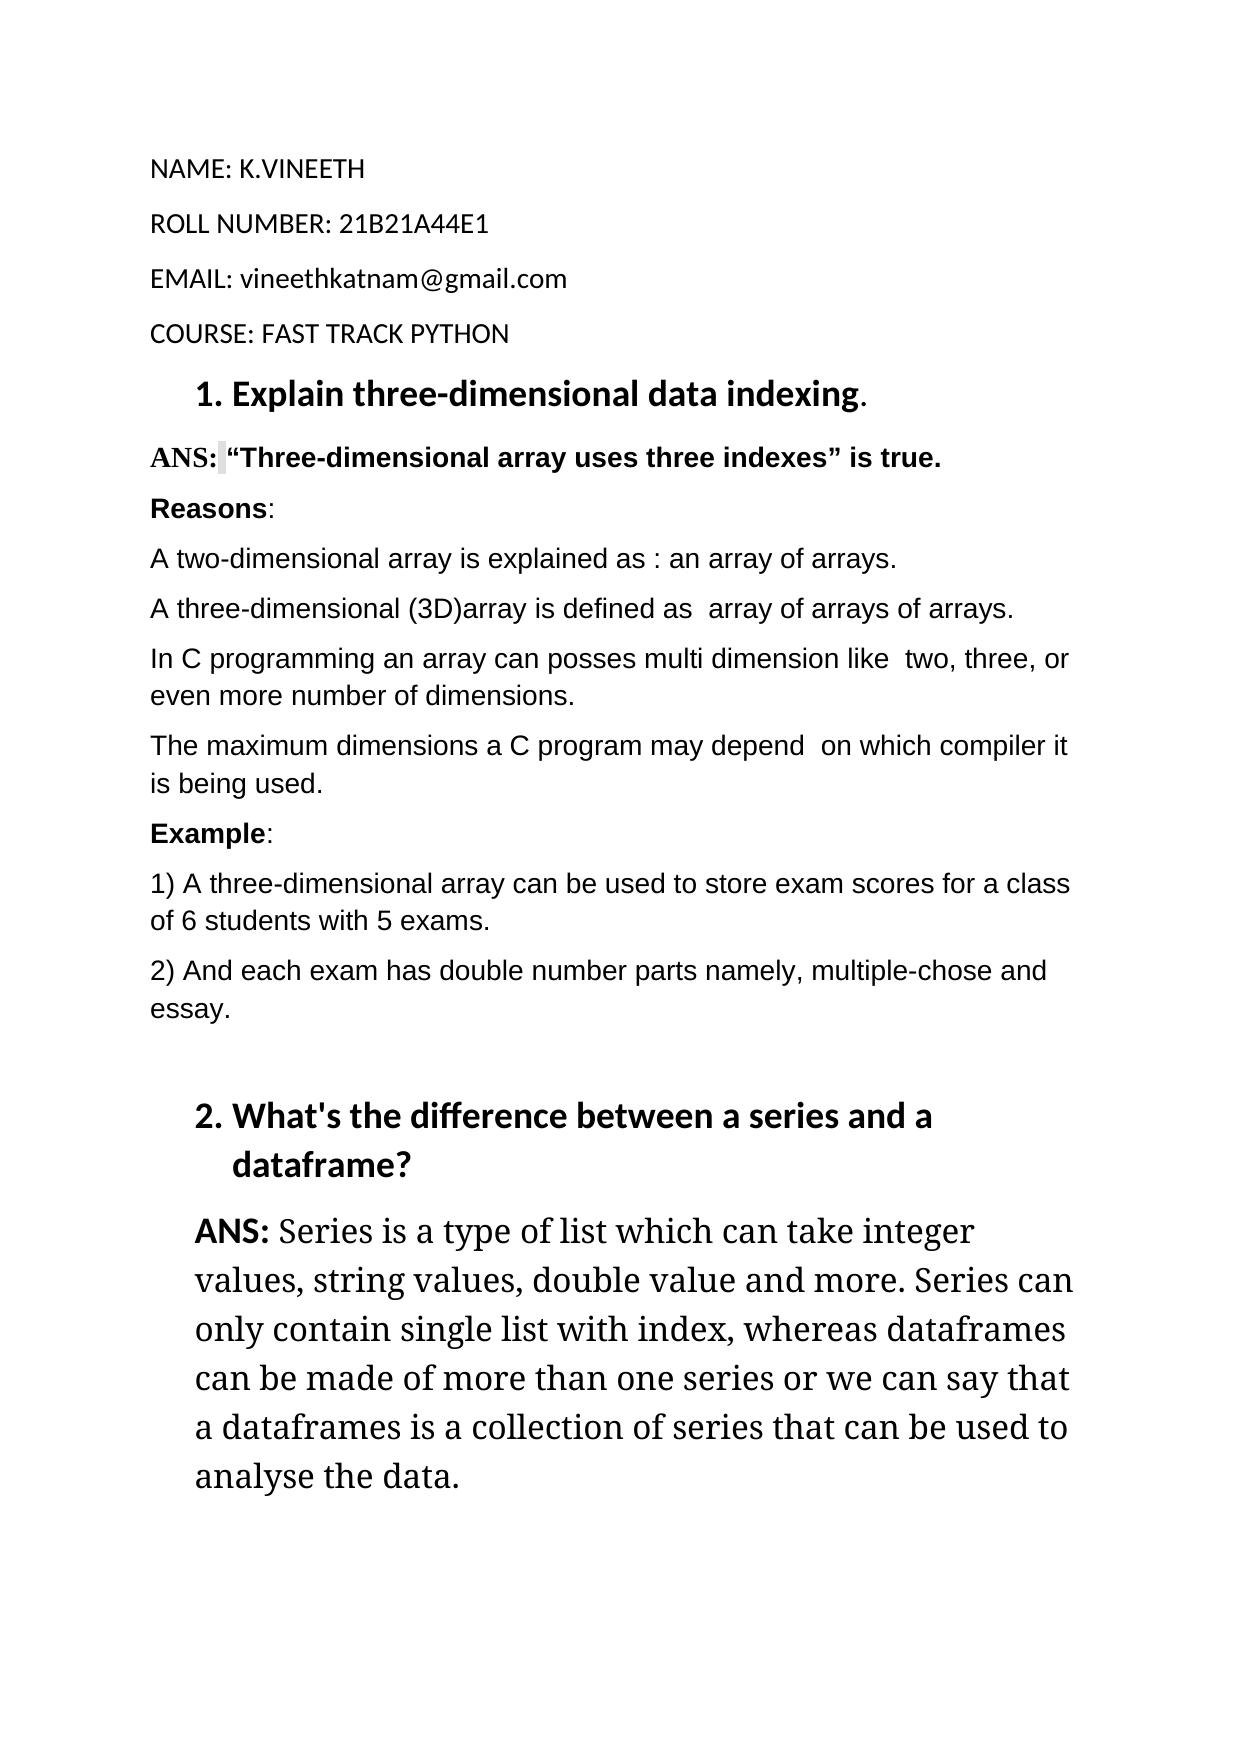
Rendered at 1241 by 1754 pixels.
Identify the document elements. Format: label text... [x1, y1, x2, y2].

text Example: [150, 812, 1090, 849]
text In C programming an array can posses multi dimension like two, three, or even more number of dimensions. [150, 637, 1090, 712]
list Explain three-dimensional data indexing. [194, 370, 1090, 416]
text ANS: Series is a type of list which can take integer values, string values, double value and more. Series can only contain single list with index, whereas dataframes can be made of more than one series or we can say that a dataframes is a collection of series that can be used to analyse the data. [194, 1207, 1090, 1498]
text A three-dimensional (3D)array is defined as array of arrays of arrays. [150, 587, 1090, 624]
text ANS: “Three-dimensional array uses three indexes” is true. [150, 437, 1090, 474]
text COURSE: FAST TRACK PYTHON [150, 315, 1090, 351]
text ROLL NUMBER: 21B21A44E1 [150, 205, 1090, 241]
text 1) A three-dimensional array can be used to store exam scores for a class of 6 students with 5 exams. [150, 862, 1090, 937]
text EMAIL: vineethkatnam@gmail.com [150, 260, 1090, 296]
text 2) And each exam has double number parts namely, multiple-chose and essay. [150, 949, 1090, 1024]
text The maximum dimensions a C program may depend on which compiler it is being used. [150, 724, 1090, 799]
list What's the difference between a series and a dataframe? [194, 1092, 1090, 1187]
text Reasons: [150, 487, 1090, 524]
text A two-dimensional array is explained as : an array of arrays. [150, 537, 1090, 574]
text NAME: K.VINEETH [150, 150, 1090, 186]
